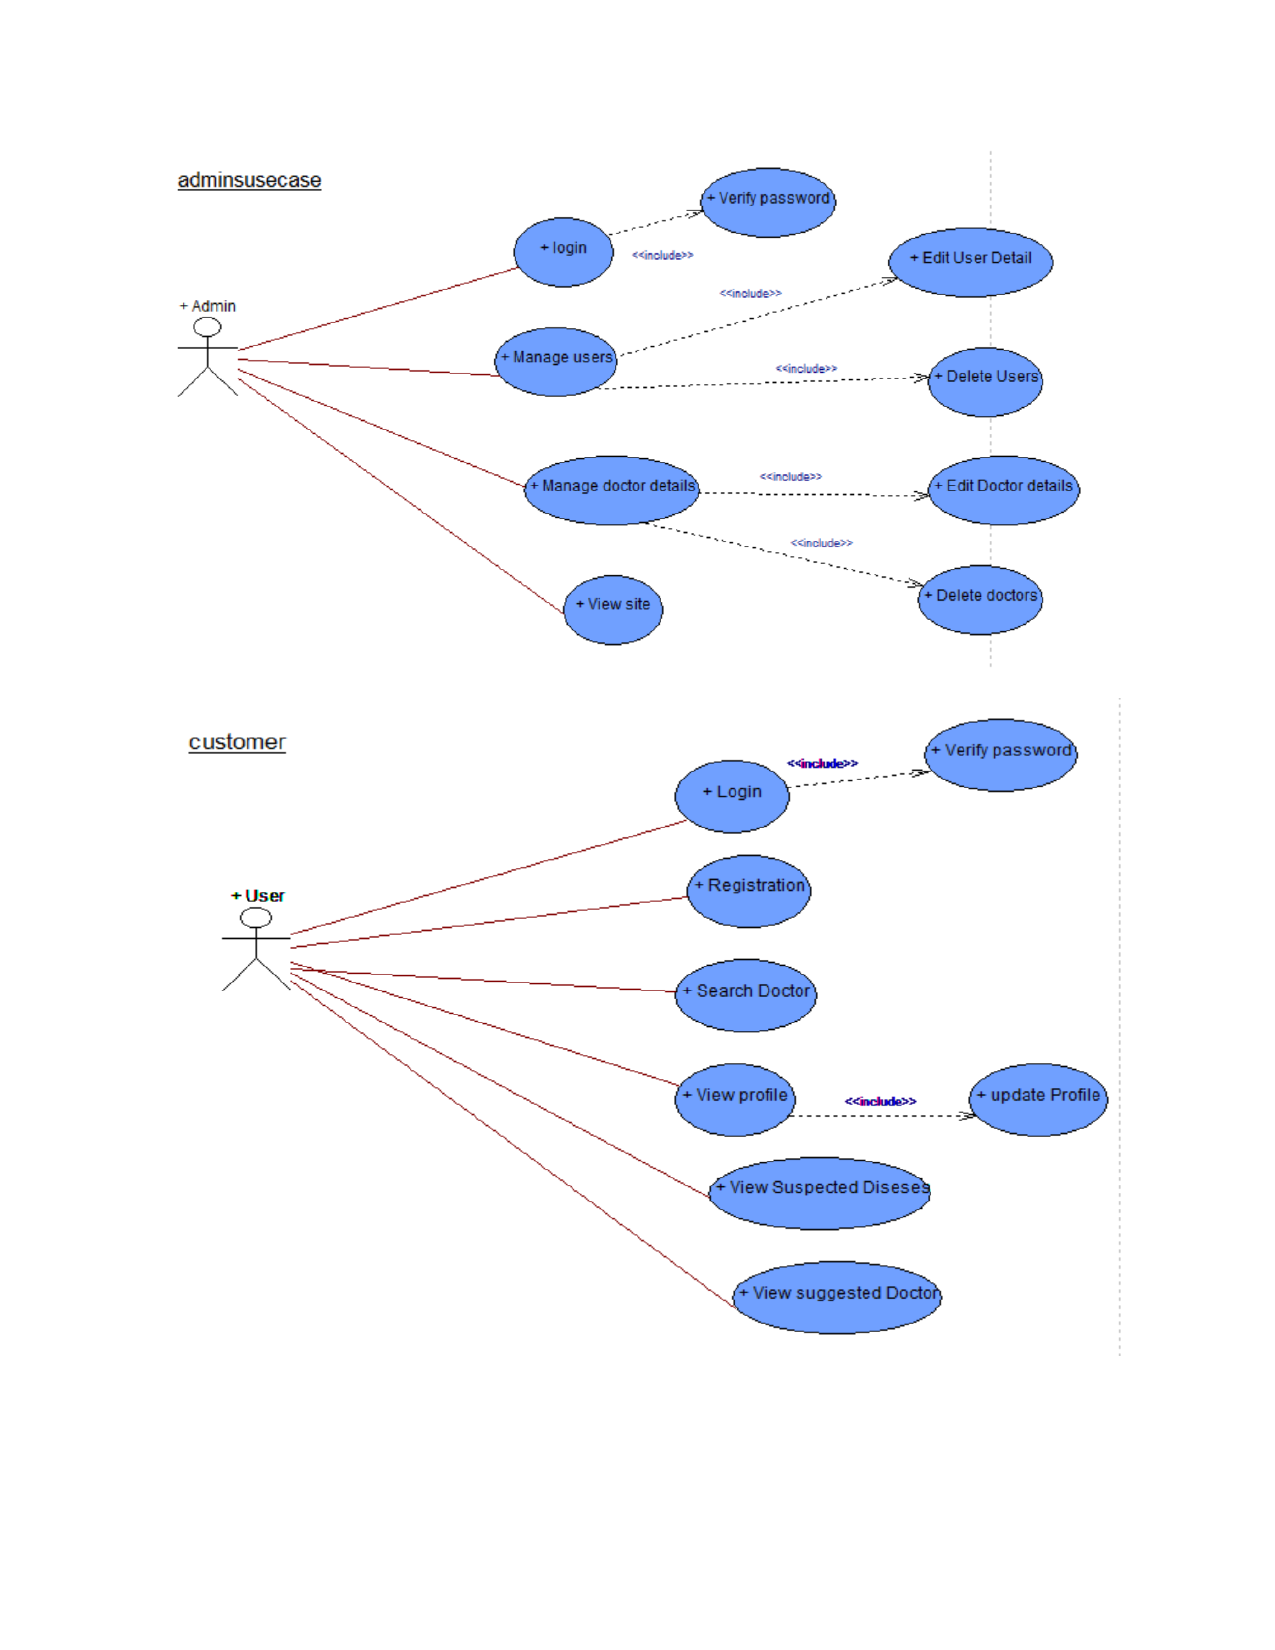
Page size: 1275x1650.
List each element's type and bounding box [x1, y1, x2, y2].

picture [150, 698, 1125, 1356]
picture [150, 150, 1125, 670]
